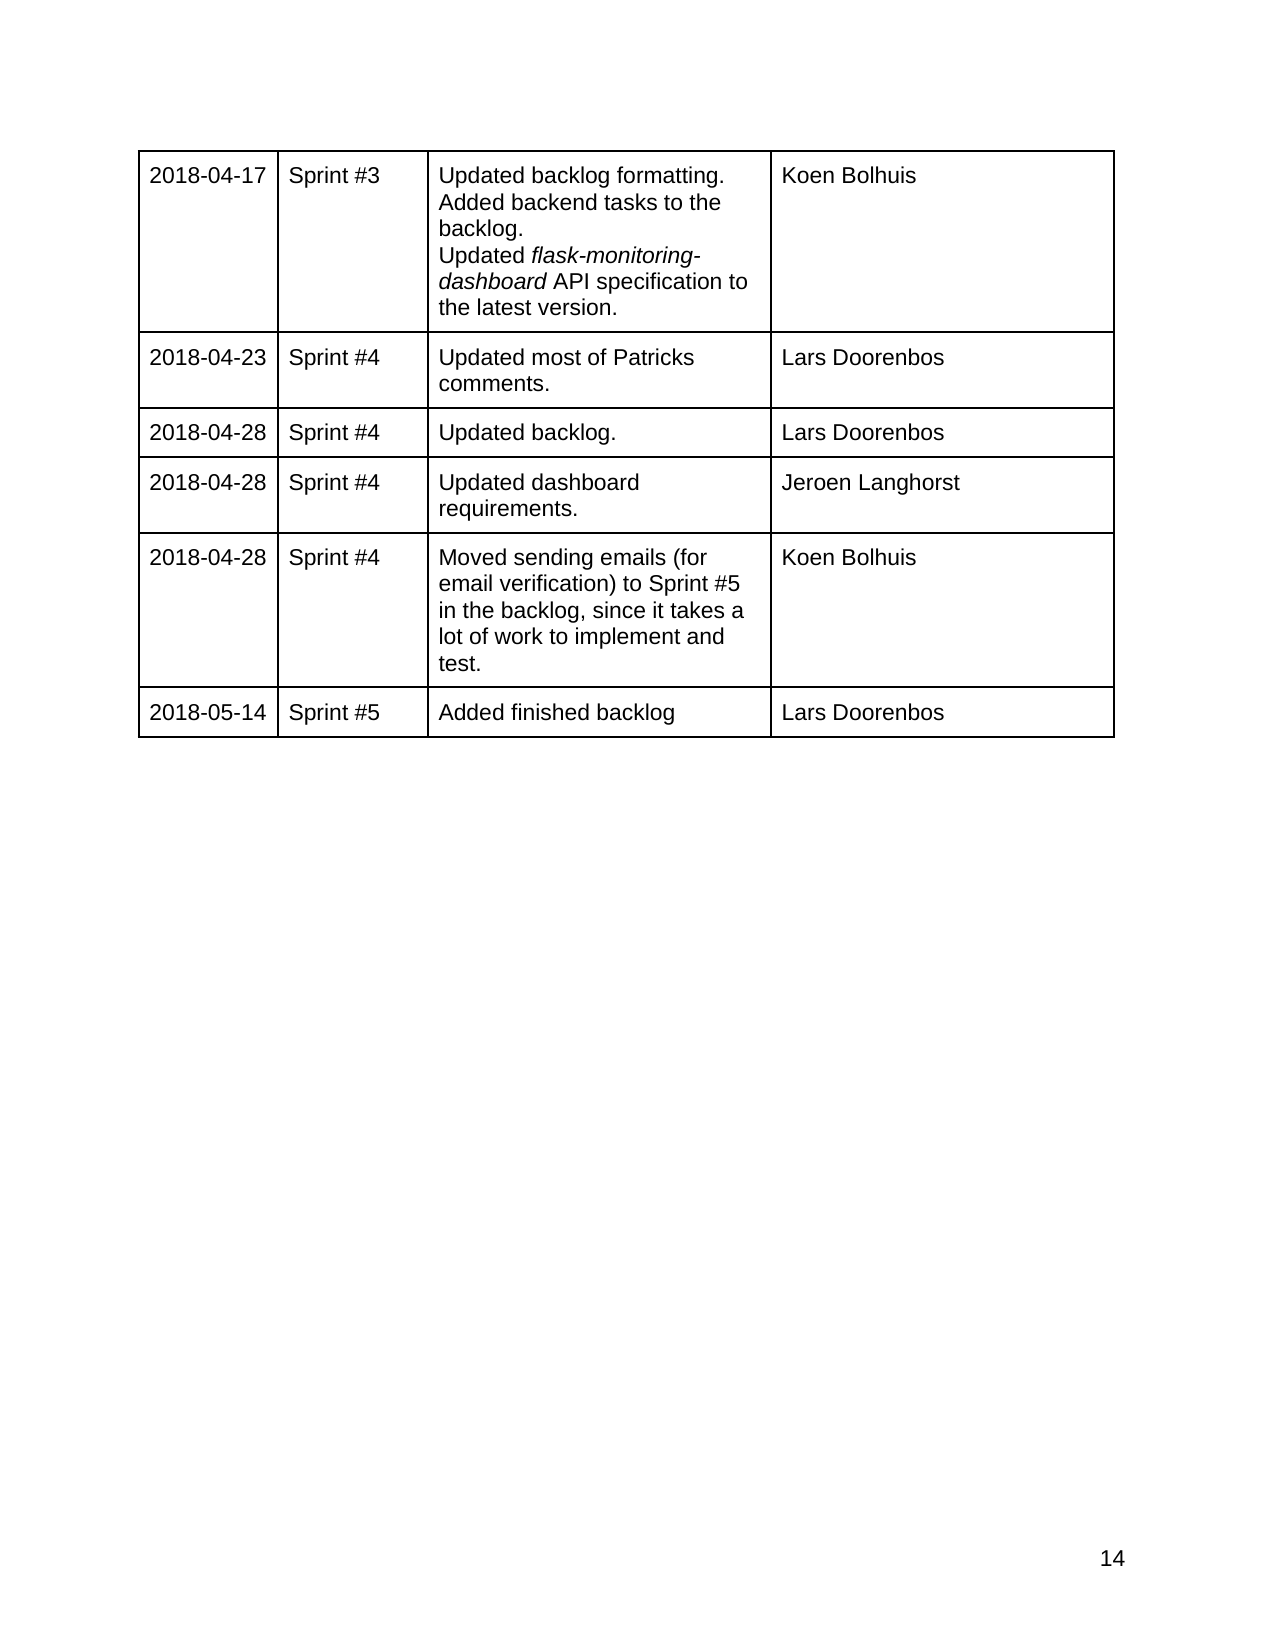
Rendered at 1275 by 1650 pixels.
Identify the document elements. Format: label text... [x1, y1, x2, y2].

table_cell Sprint #3 [279, 152, 427, 331]
table_cell Updated backlog formatting. Added backend tasks to the backlog. Updated flask-monitoring-dashboard API specification to the latest version. [429, 152, 770, 331]
table_cell 2018-05-14 [140, 688, 277, 736]
table_cell Sprint #4 [279, 409, 427, 456]
table_cell Sprint #5 [279, 688, 427, 736]
table_cell Sprint #4 [279, 534, 427, 686]
table_cell Koen Bolhuis [772, 152, 1113, 331]
table_cell Koen Bolhuis [772, 534, 1113, 686]
table_cell Jeroen Langhorst [772, 458, 1113, 532]
table_cell Lars Doorenbos [772, 688, 1113, 736]
table_cell Moved sending emails (for email verification) to Sprint #5 in the backlog, since it takes a lot of work to implement and test. [429, 534, 770, 686]
table_cell 2018-04-28 [140, 409, 277, 456]
table_cell 2018-04-28 [140, 458, 277, 532]
table_cell 2018-04-23 [140, 333, 277, 407]
table_cell Updated most of Patricks comments. [429, 333, 770, 407]
table_cell Updated dashboard requirements. [429, 458, 770, 532]
table_cell Sprint #4 [279, 458, 427, 532]
table_cell Updated backlog. [429, 409, 770, 456]
table_cell 2018-04-17 [140, 152, 277, 331]
table_cell Lars Doorenbos [772, 333, 1113, 407]
table_cell Sprint #4 [279, 333, 427, 407]
table_cell Added finished backlog [429, 688, 770, 736]
table_cell 2018-04-28 [140, 534, 277, 686]
table_cell Lars Doorenbos [772, 409, 1113, 456]
